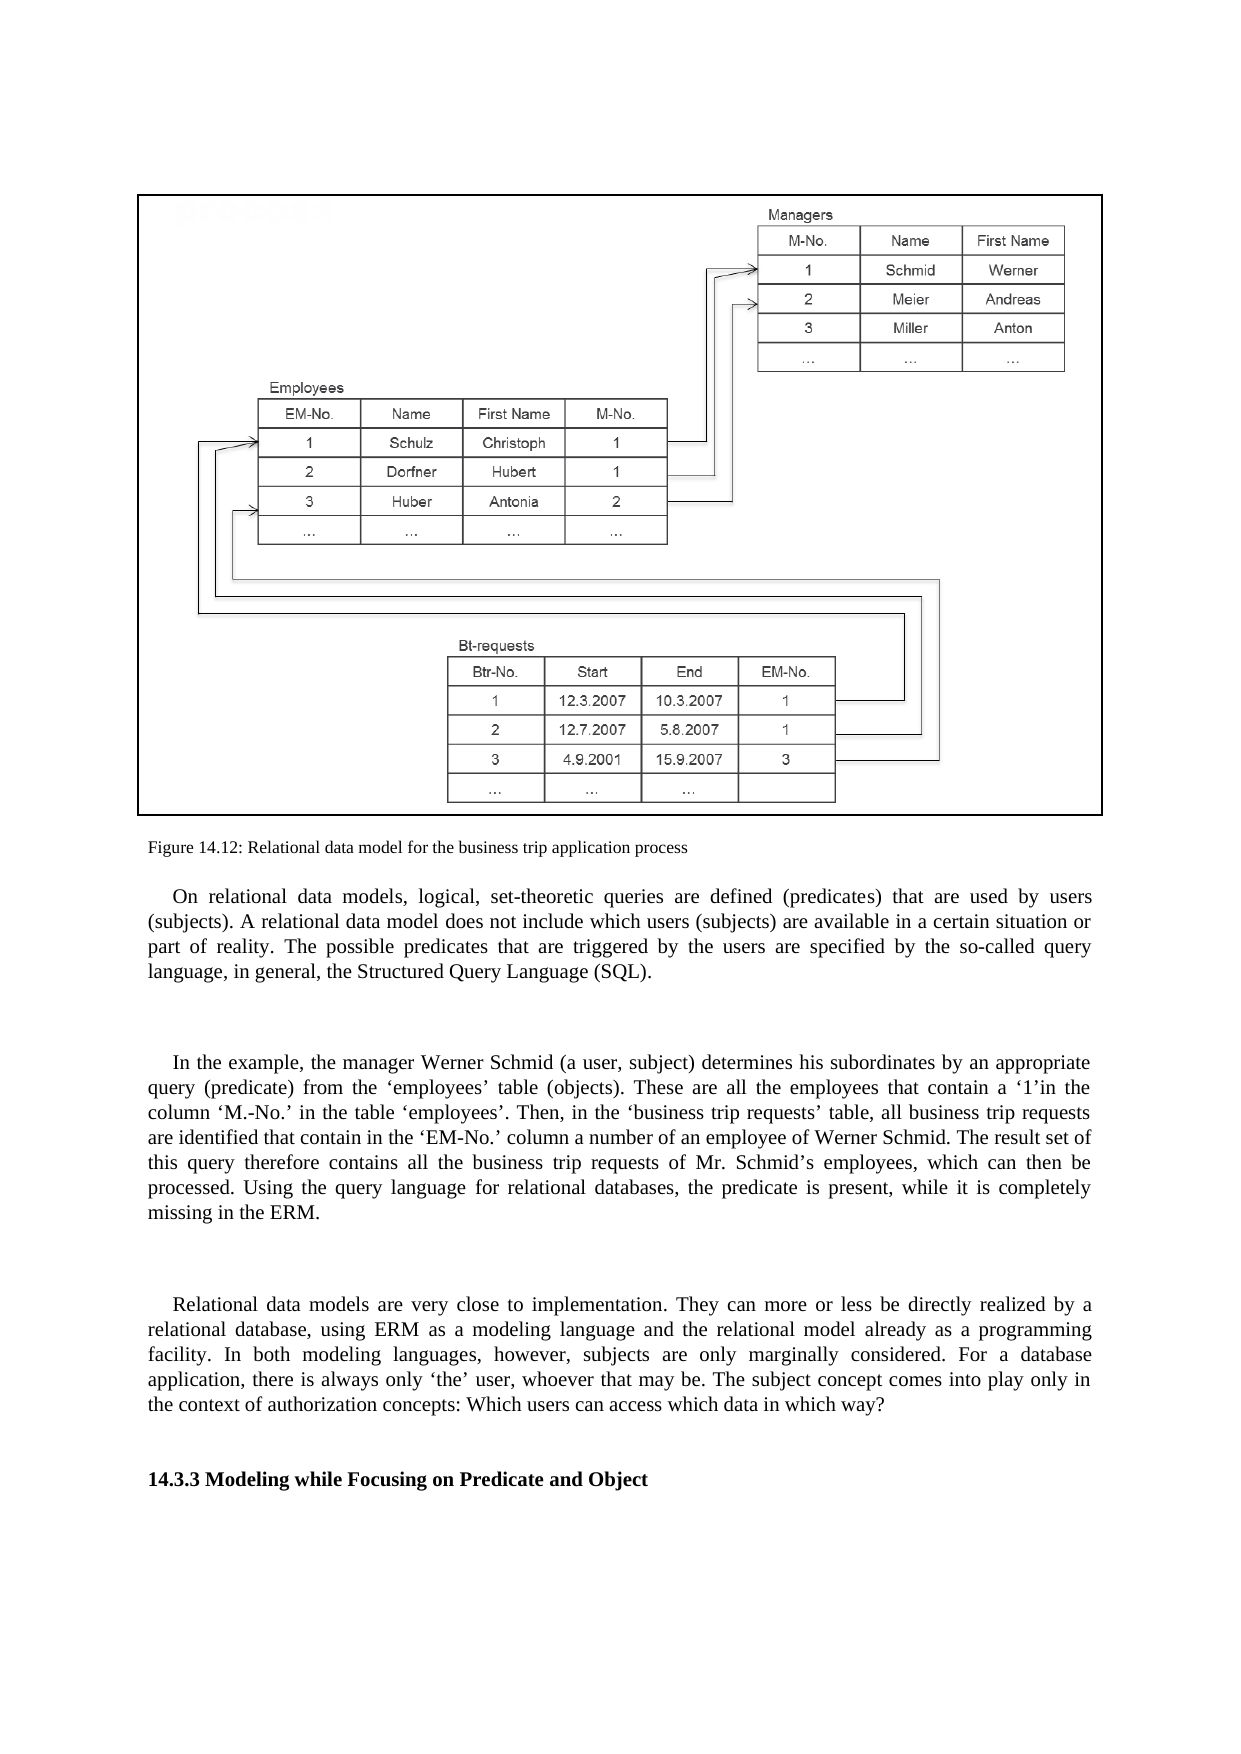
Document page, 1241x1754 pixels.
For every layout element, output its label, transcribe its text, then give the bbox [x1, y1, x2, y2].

text Figure 14.12: Relational data model for the business trip application process [148, 837, 1093, 858]
picture [172, 197, 1085, 812]
text In the example, the manager Werner Schmid (a user, subject) determines his subordinates by an appropriate query (predicate) from the ‘employees’ table (objects). These are all the employees that contain a ‘1’in the column ‘M.-No.’ in the table ‘employees’. Then, in the ‘business trip requests’ table, all business trip requests are identified that contain in the ‘EM-No.’ column a number of an employee of Werner Schmid. The result set of this query therefore contains all the business trip requests of Mr. Schmid’s employees, which can then be processed. Using the query language for relational databases, the predicate is present, while it is completely missing in the ERM. [148, 1049, 1093, 1224]
subtitle 14.3.3 Modeling while Focusing on Predicate and Object [148, 1466, 1093, 1491]
text Relational data models are very close to implementation. They can more or less be directly realized by a relational database, using ERM as a modeling language and the relational model already as a programming facility. In both modeling languages, however, subjects are only marginally considered. For a database application, there is always only ‘the’ user, whoever that may be. The subject concept comes into play only in the context of authorization concepts: Which users can access which data in which way? [148, 1291, 1093, 1416]
text On relational data models, logical, set-theoretic queries are defined (predicates) that are used by users (subjects). A relational data model does not include which users (subjects) are available in a certain situation or part of reality. The possible predicates that are triggered by the users are specified by the so-called query language, in general, the Structured Query Language (SQL). [148, 883, 1093, 983]
